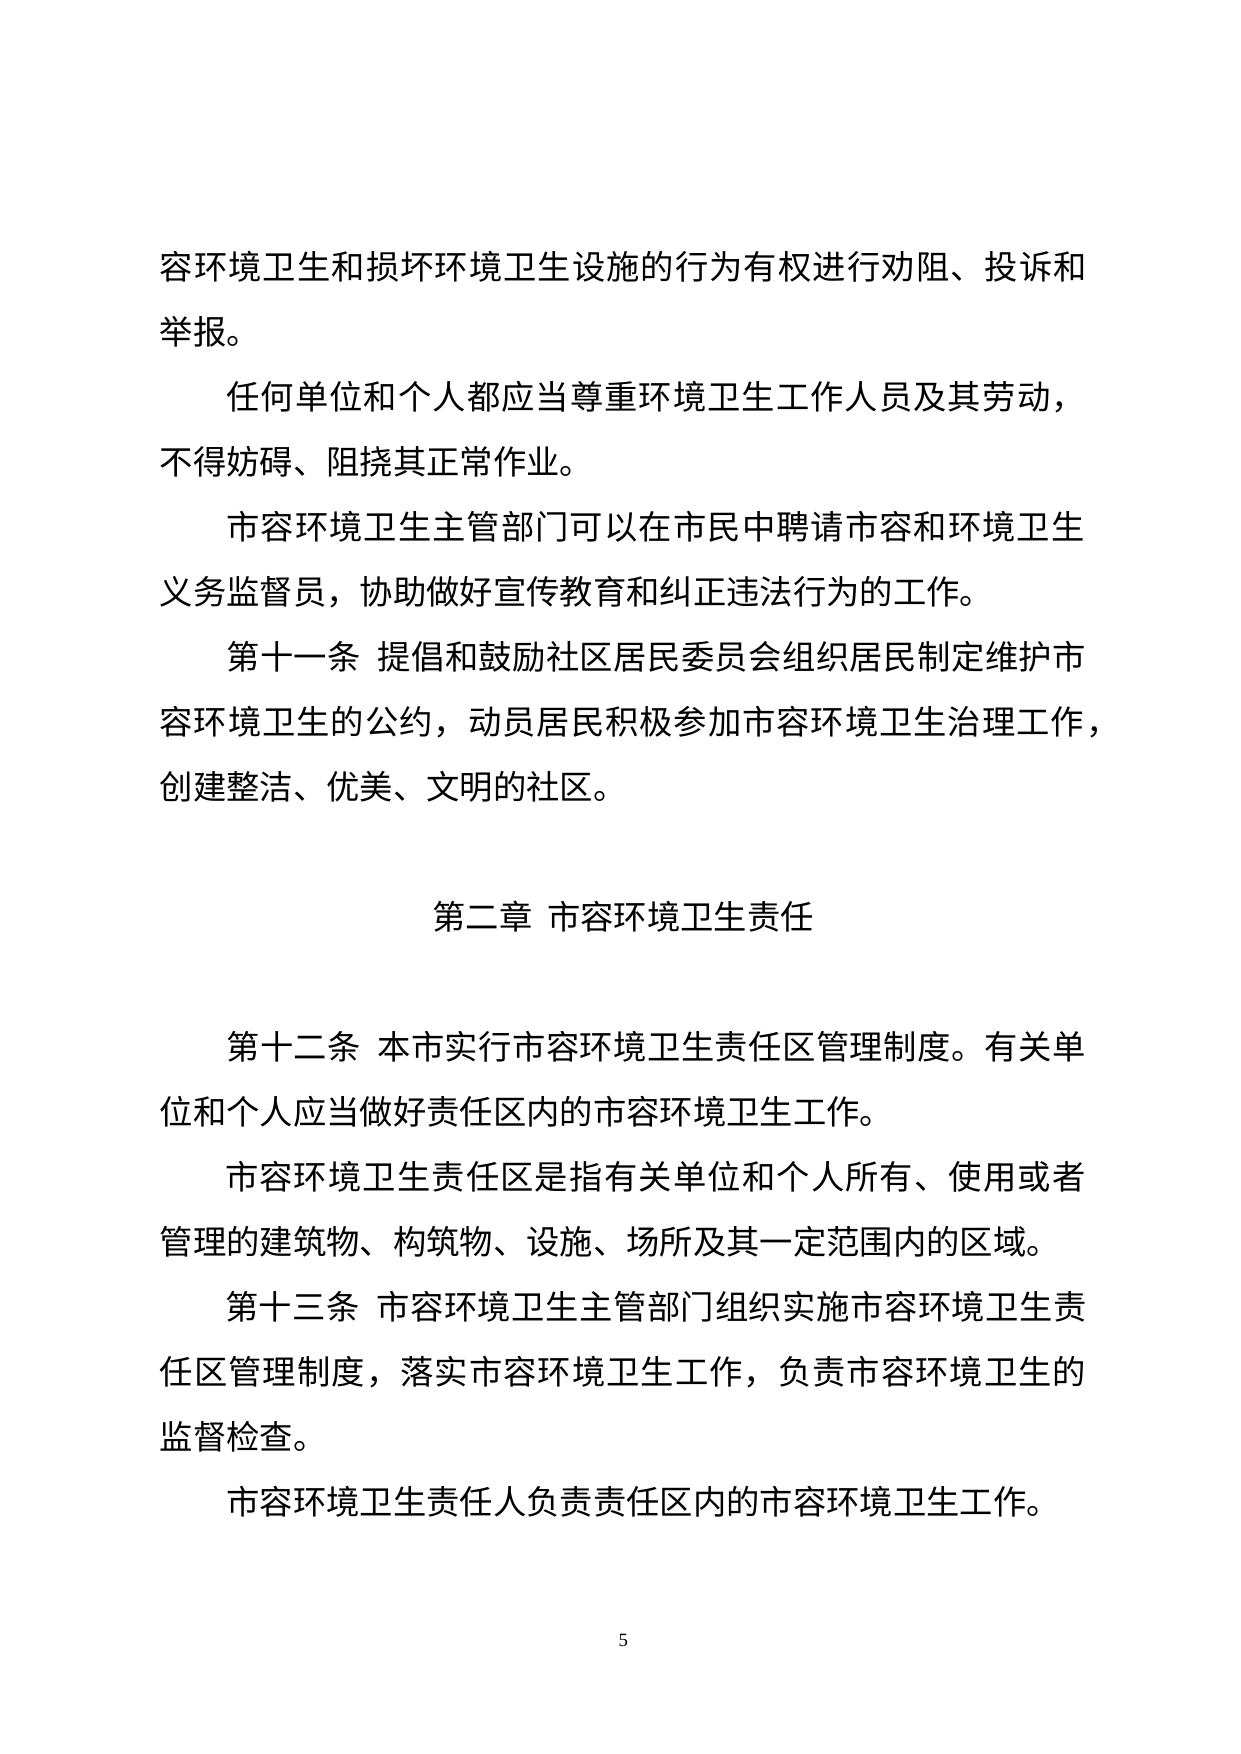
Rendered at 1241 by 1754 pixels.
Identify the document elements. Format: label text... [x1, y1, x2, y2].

text 任何单位和个人都应当尊重环境卫生工作人员及其劳动，不得妨碍、阻挠其正常作业。 [159, 363, 1087, 493]
text 市容环境卫生主管部门可以在市民中聘请市容和环境卫生义务监督员，协助做好宣传教育和纠正违法行为的工作。 [159, 493, 1087, 623]
text 第十一条 提倡和鼓励社区居民委员会组织居民制定维护市容环境卫生的公约，动员居民积极参加市容环境卫生治理工作，创建整洁、优美、文明的社区。 [159, 623, 1087, 818]
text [159, 233, 1087, 363]
text 市容环境卫生责任人负责责任区内的市容环境卫生工作。 [159, 1468, 1087, 1533]
text 第十二条 本市实行市容环境卫生责任区管理制度。有关单位和个人应当做好责任区内的市容环境卫生工作。 [159, 1013, 1087, 1143]
text 第十三条 市容环境卫生主管部门组织实施市容环境卫生责任区管理制度，落实市容环境卫生工作，负责市容环境卫生的监督检查。 [159, 1273, 1087, 1468]
text 市容环境卫生责任区是指有关单位和个人所有、使用或者管理的建筑物、构筑物、设施、场所及其一定范围内的区域。 [159, 1143, 1087, 1273]
text 第二章 市容环境卫生责任 [159, 883, 1087, 948]
